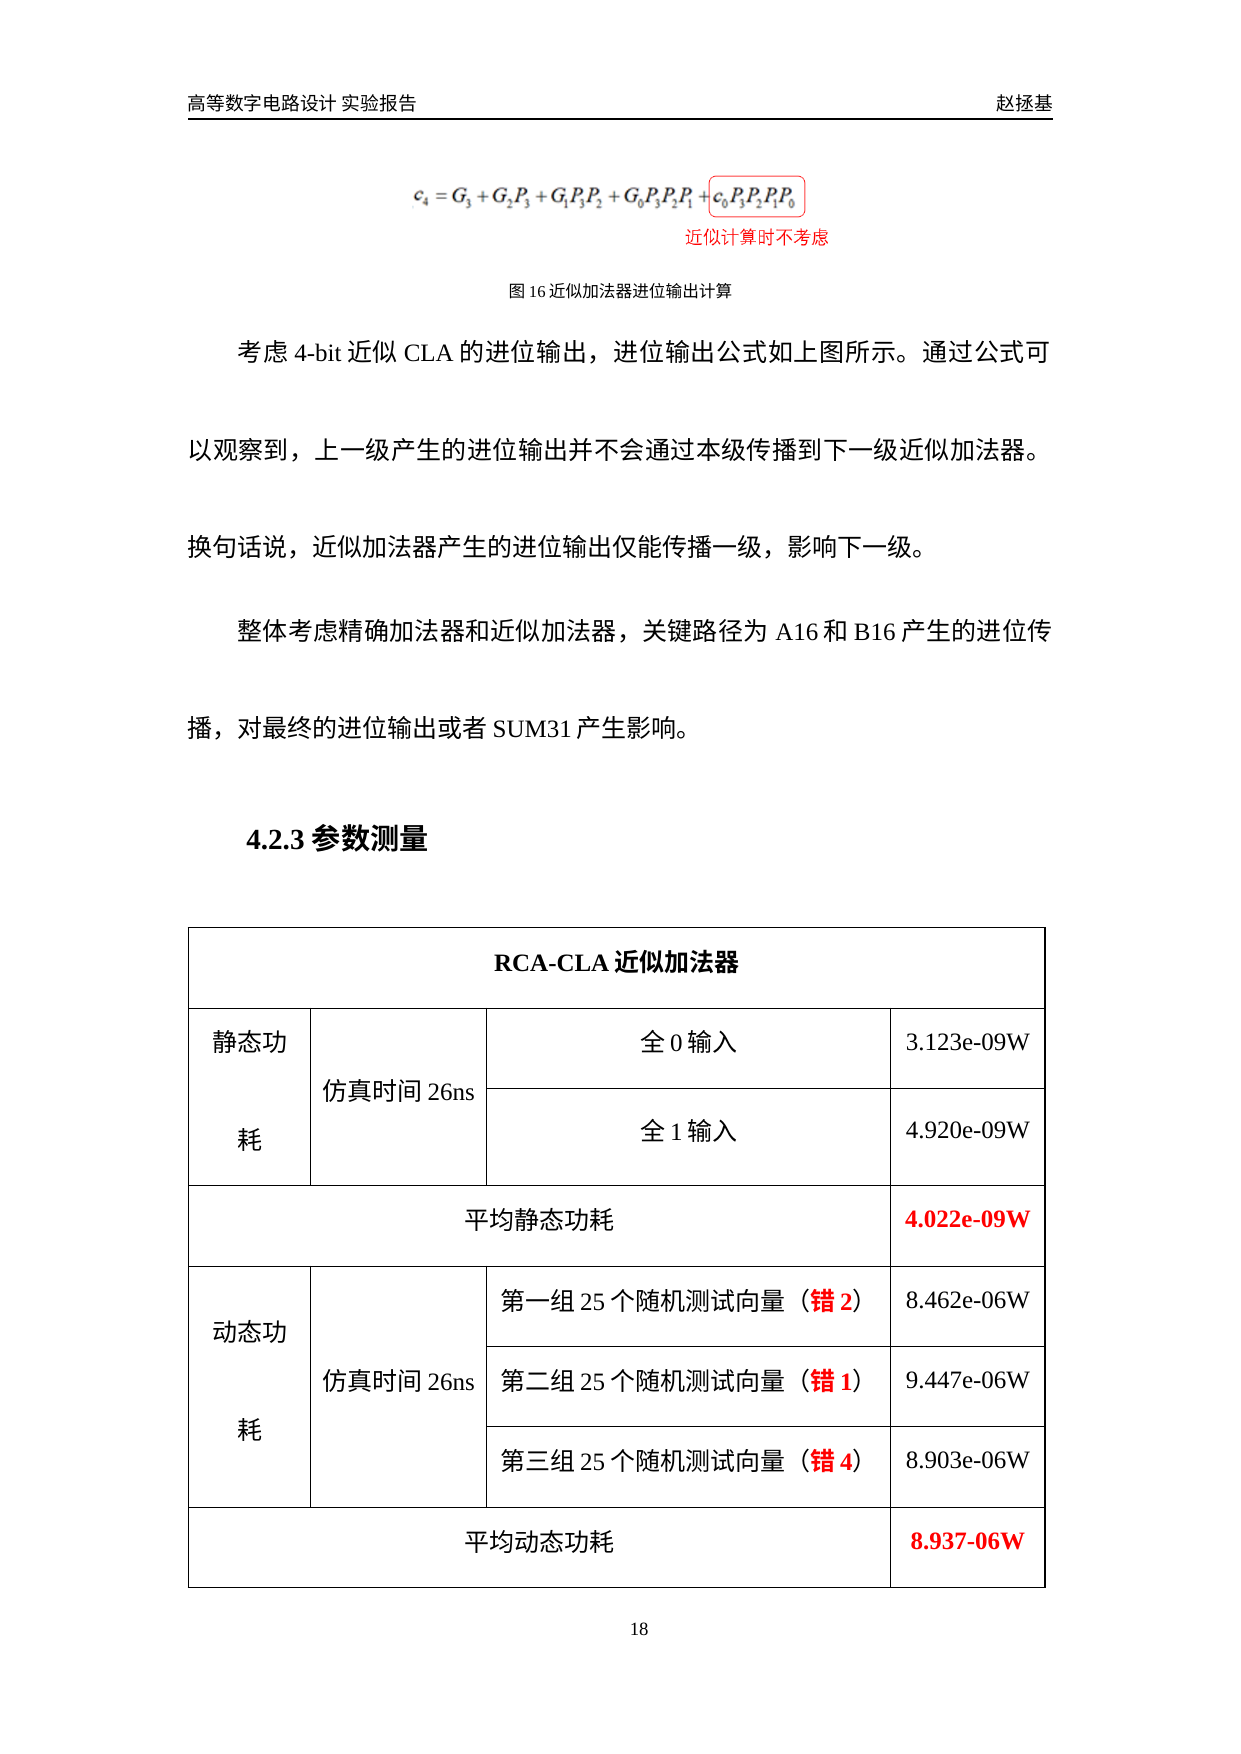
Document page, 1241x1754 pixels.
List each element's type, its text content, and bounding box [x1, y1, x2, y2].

table_header RCA-CLA 近似加法器 [189, 928, 1044, 1007]
table_cell 平均静态功耗 [189, 1186, 890, 1266]
table_cell 仿真时间26ns [311, 1267, 486, 1507]
table_cell 仿真时间26ns [311, 1009, 486, 1185]
text 整体考虑精确加法器和近似加法器，关键路径为A16和B16产生的进位传播，对最终的进位输出或者SUM31产生影响。 [187, 597, 1053, 759]
table_cell 静态功耗 [189, 1009, 310, 1185]
picture [406, 162, 834, 258]
subtitle 4.2.3 参数测量 [187, 804, 1053, 869]
table_cell 4.022e-09W [891, 1186, 1044, 1266]
text 考虑4-bit近似CLA的进位输出，进位输出公式如上图所示。通过公式可以观察到，上一级产生的进位输出并不会通过本级传播到下一级近似加法器。换句话说，近似加法器产生的进位输出仅能传播一级，影响下一级。 [187, 318, 1053, 578]
table_cell 全1输入 [487, 1089, 890, 1185]
table_cell 平均动态功耗 [189, 1508, 890, 1587]
table_cell 8.903e-06W [891, 1427, 1044, 1507]
table_cell 第二组25个随机测试向量（错1） [487, 1347, 890, 1426]
table_cell 3.123e-09W [891, 1009, 1044, 1088]
table_cell 9.447e-06W [891, 1347, 1044, 1426]
table_cell 全0输入 [487, 1009, 890, 1088]
table_cell 第一组25个随机测试向量（错2） [487, 1267, 890, 1346]
table_cell 动态功耗 [189, 1267, 310, 1507]
table_cell 8.937-06W [891, 1508, 1044, 1587]
text 图 16近似加法器进位输出计算 [187, 274, 1053, 306]
table_cell 4.920e-09W [891, 1089, 1044, 1185]
table_cell 第三组25个随机测试向量（错4） [487, 1427, 890, 1507]
table_cell 8.462e-06W [891, 1267, 1044, 1346]
